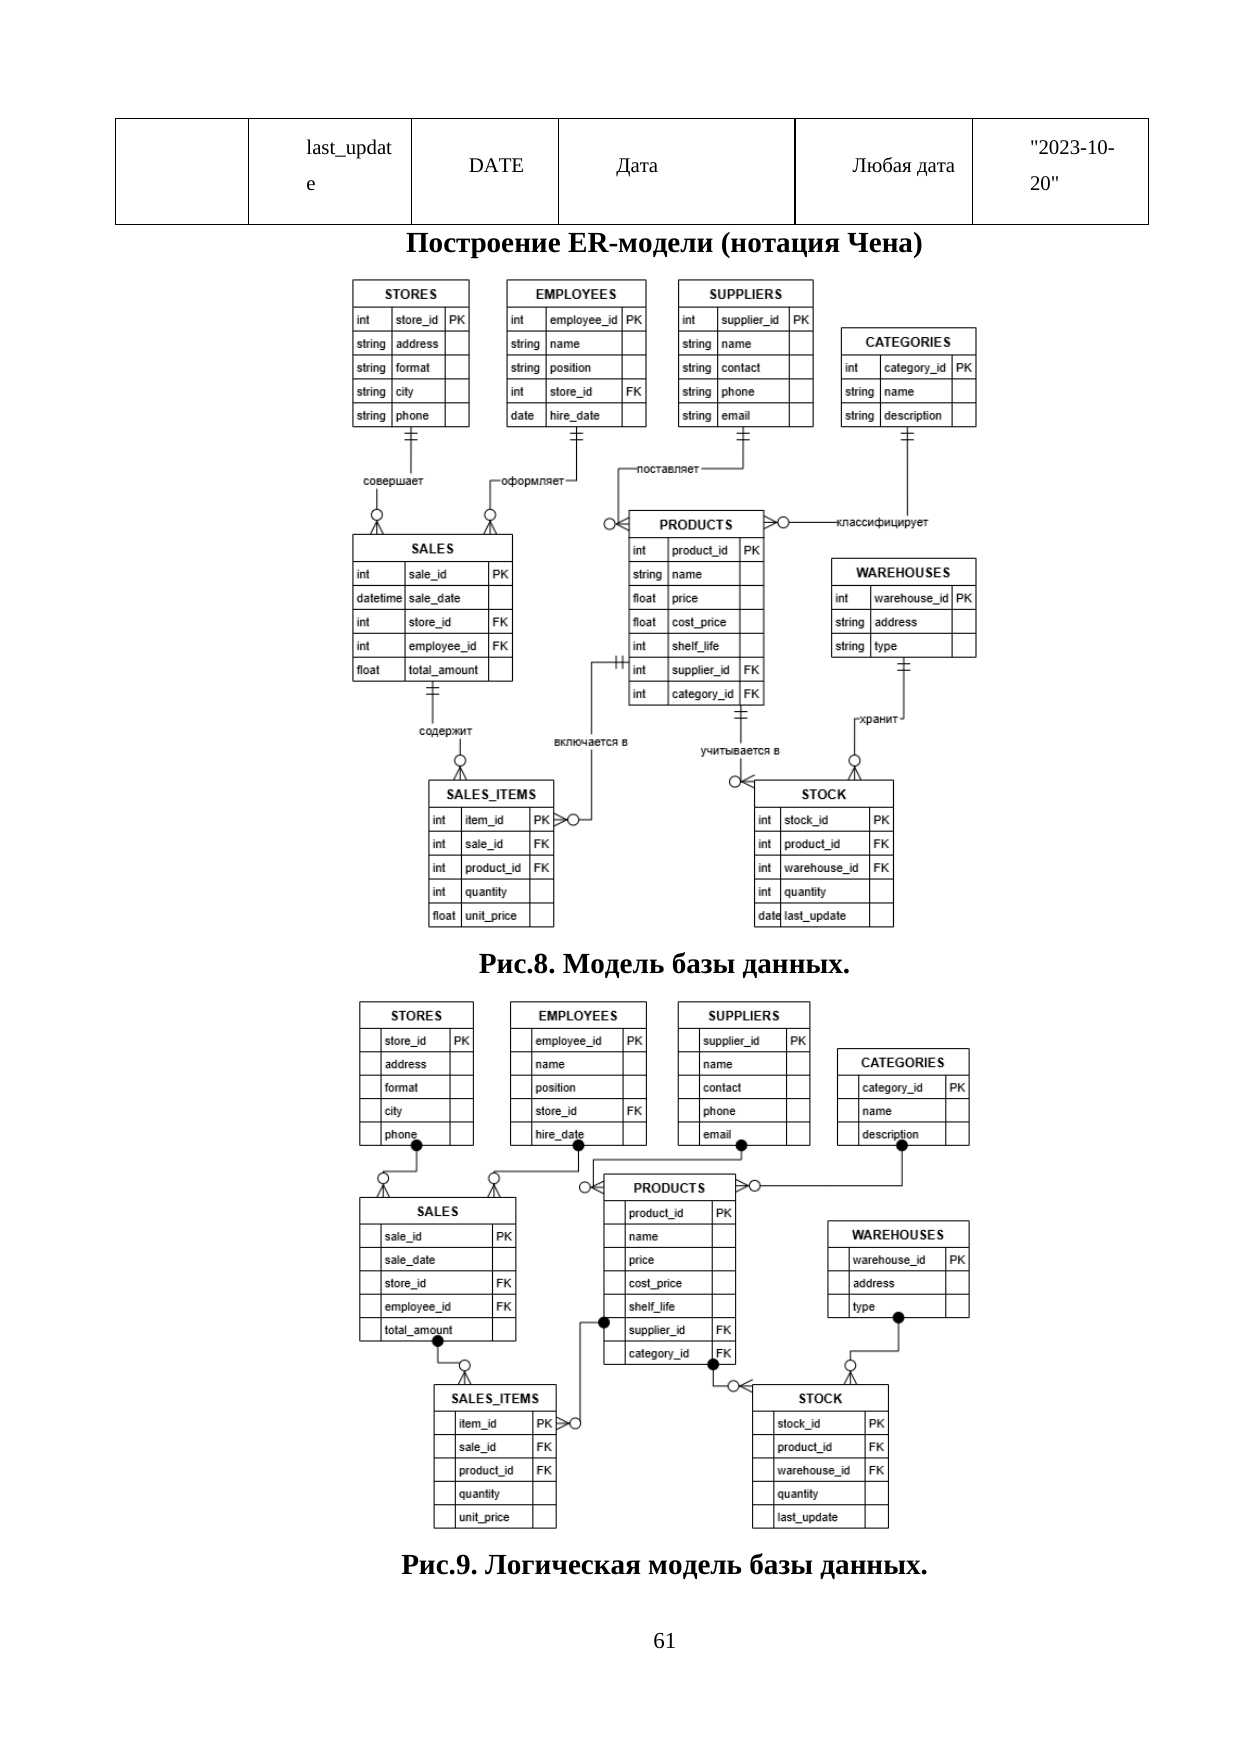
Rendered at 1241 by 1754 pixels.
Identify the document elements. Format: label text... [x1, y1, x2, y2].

text Построение ER-модели (нотация Чена) [177, 225, 1152, 258]
picture [354, 996, 975, 1534]
text Рис.9. Логическая модель базы данных. [177, 1547, 1152, 1580]
table_cell [116, 119, 248, 224]
table_cell last_update [249, 119, 411, 224]
picture [347, 275, 982, 934]
table_cell "2023-10-20" [973, 119, 1148, 224]
table_cell Дата [559, 119, 794, 224]
text Рис.8. Модель базы данных. [177, 946, 1152, 980]
table_cell DATE [412, 119, 558, 224]
table_cell Любая дата [796, 119, 972, 224]
